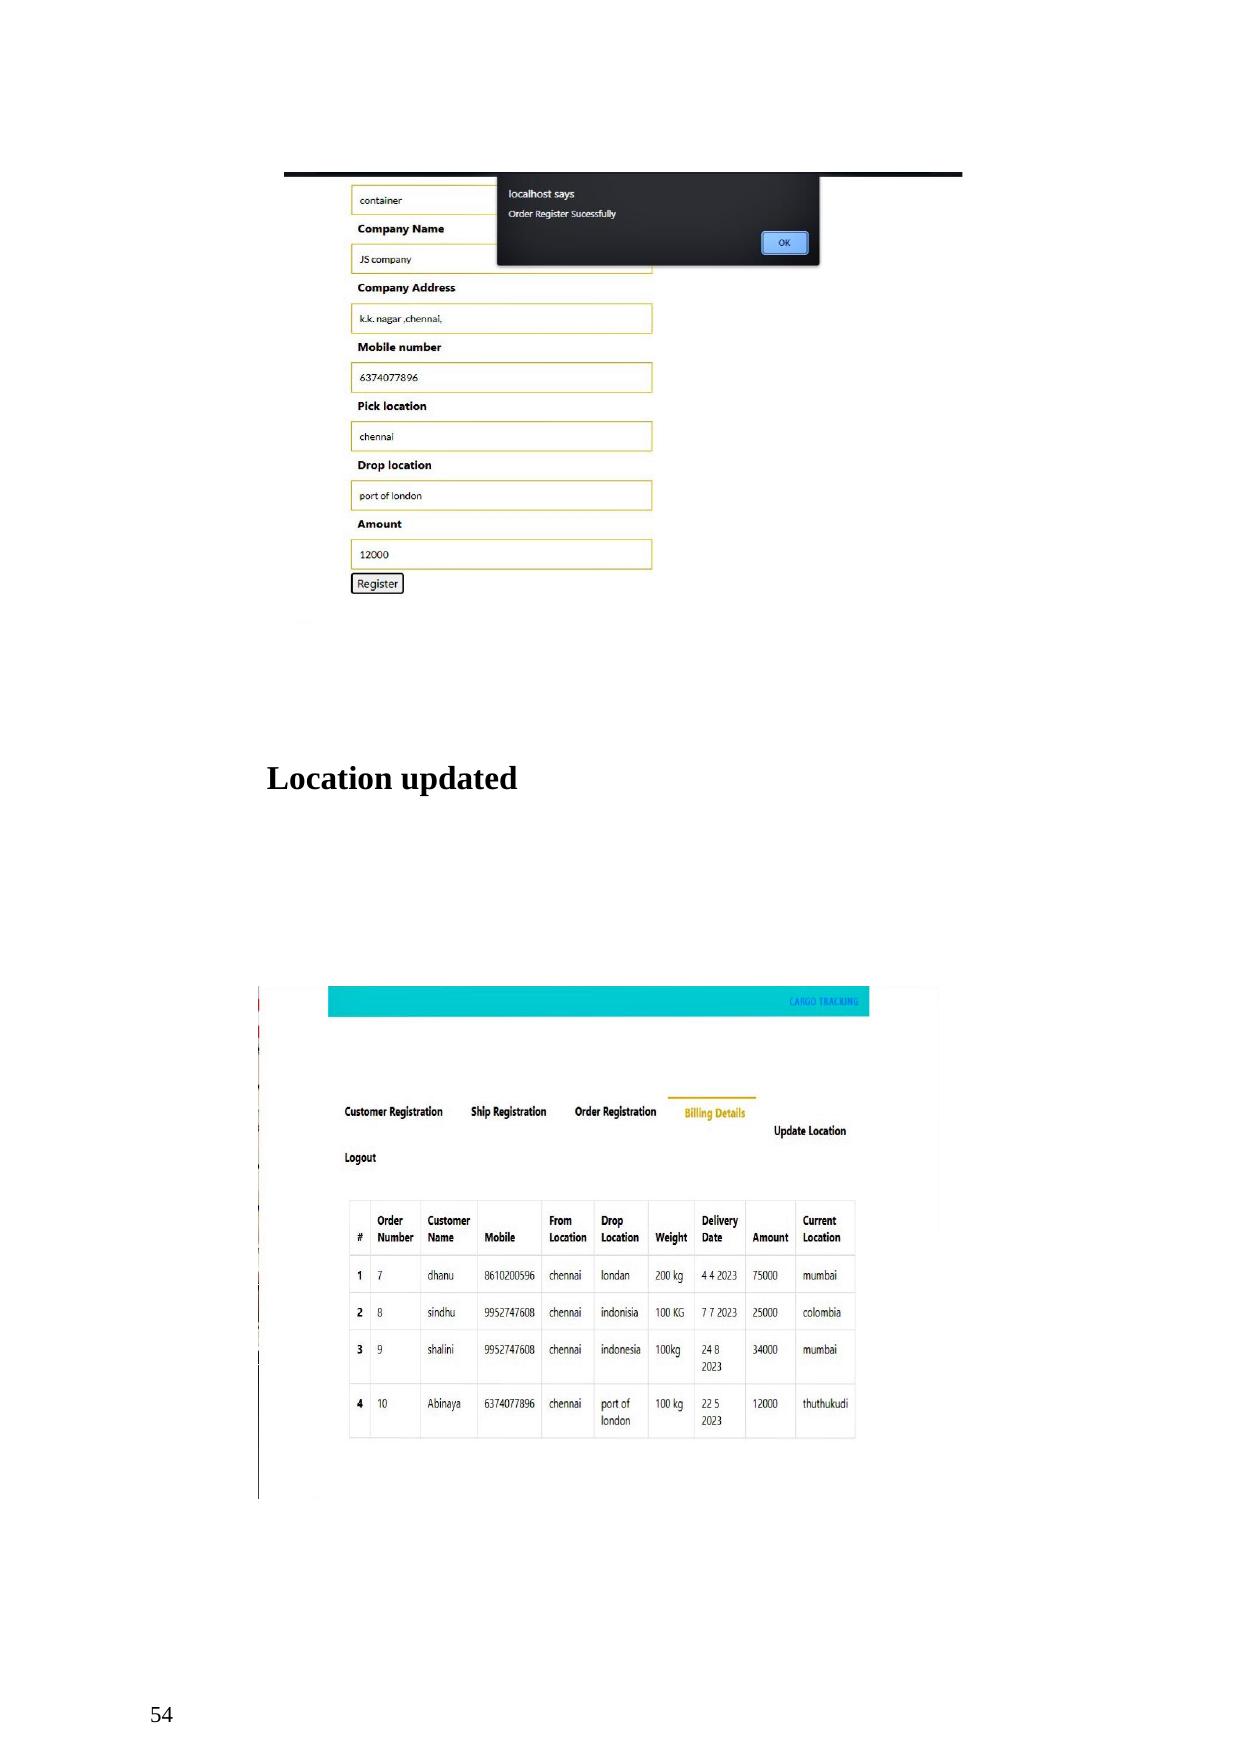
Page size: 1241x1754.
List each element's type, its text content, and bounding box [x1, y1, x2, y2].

picture [258, 986, 939, 1499]
subtitle Location updated [150, 758, 1090, 797]
picture [284, 172, 963, 624]
